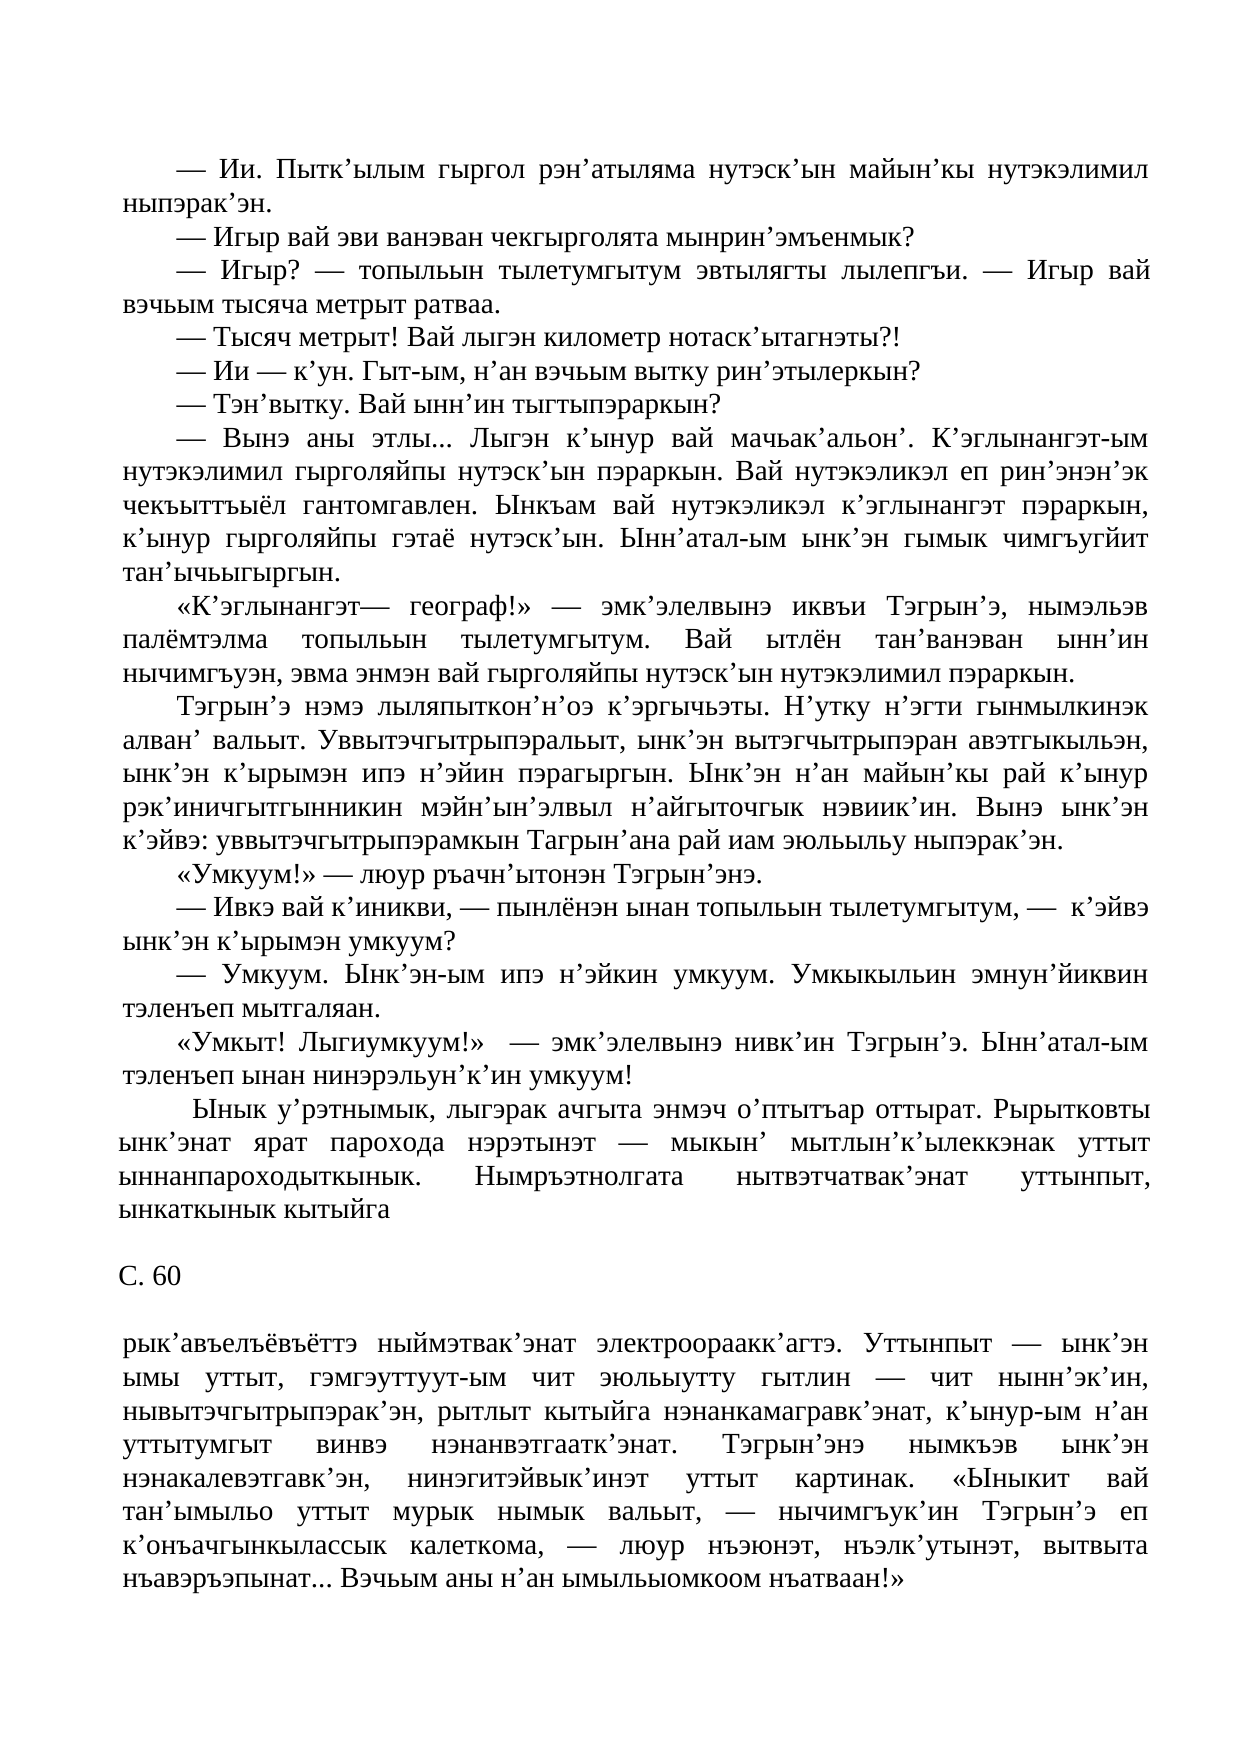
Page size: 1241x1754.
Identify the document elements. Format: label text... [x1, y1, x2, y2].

text — Вынэ аны этлы... Лыгэн к’ынур вай мачьак’альон’. К’эглынангэт-ым нутэкэлимил гырголяйпы нутэск’ын пэраркын. Вай нутэкэликэл еп рин’энэн’эк чекъыттъыёл гантомгавлен. Ынкъам вай нутэкэликэл к’эглынангэт пэраркын, к’ынур гырголяйпы гэтаё нутэск’ын. Ынн’атал-ым ынк’эн гымык чимгъугйит тан’ычьыгыргын. [122, 420, 1149, 588]
text «Умкыт! Лыгиумкуум!» — эмк’элелвынэ нивк’ин Тэгрын’э. Ынн’атал-ым тэленъеп ынан нинэрэльун’к’ин умкуум! [122, 1024, 1149, 1091]
text — Умкуум. Ынк’эн-ым ипэ н’эйкин умкуум. Умкыкыльин эмнун’йиквин тэленъеп мытгаляан. [122, 957, 1149, 1024]
text «К’эглынангэт— географ!» — эмк’элелвынэ иквъи Тэгрын’э, нымэльэв палёмтэлма топыльын тылетумгытум. Вай ытлён тан’ванэван ынн’ин нычимгъуэн, эвма энмэн вай гырголяйпы нутэск’ын нутэкэлимил пэраркын. [122, 588, 1149, 688]
text — Игыр? — топыльын тылетумгытум эвтылягты лылепгъи. — Игыр вай вэчьым тысяча метрыт ратваа. [122, 252, 1152, 319]
text — Тысяч метрыт! Вай лыгэн километр нотаск’ытагнэты?! [122, 319, 1152, 353]
text — Ии. Пытк’ылым гыргол рэн’атыляма нутэск’ын майын’кы нутэкэлимил ныпэрак’эн. [122, 152, 1149, 219]
text — Ии — к’ун. Гыт-ым, н’ан вэчьым вытку рин’этылеркын? [122, 353, 1152, 386]
text «Умкуум!» — люур ръачн’ытонэн Тэгрын’энэ. [122, 856, 1152, 889]
text рык’авъелъёвъёттэ ныймэтвак’энат электроораакк’агтэ. Уттынпыт — ынк’эн ымы уттыт, гэмгэуттуут-ым чит эюльыутту гытлин — чит нынн’эк’ин, нывытэчгытрыпэрак’эн, рытлыт кытыйга нэнанкамагравк’энат, к’ынур-ым н’ан уттытумгыт винвэ нэнанвэтгаатк’энат. Тэгрын’энэ нымкъэв ынк’эн нэнакалевэтгавк’эн, нинэгитэйвык’инэт уттыт картинак. «Ыныкит вай тан’ымыльо уттыт мурык нымык вальыт, — нычимгъук’ин Тэгрын’э еп к’онъачгынкылассык калеткома, — люур нъэюнэт, нъэлк’утынэт, вытвыта нъавэръэпынат... Вэчьым аны н’ан ымыльыомкоом нъатваан!» [122, 1326, 1149, 1594]
text — Ивкэ вай к’иникви, — пынлёнэн ынан топыльын тылетумгытум, — к’эйвэ ынк’эн к’ырымэн умкуум? [122, 889, 1149, 957]
text Тэгрын’э нэмэ лыляпыткон’н’оэ к’эргычьэты. Н’утку н’эгти гынмылкинэк алван’ вальыт. Уввытэчгытрыпэральыт, ынк’эн вытэгчытрыпэран авэтгыкыльэн, ынк’эн к’ырымэн ипэ н’эйин пэрагыргын. Ынк’эн н’ан майын’кы рай к’ынур рэк’иничгытгынникин мэйн’ын’элвыл н’айгыточгык нэвиик’ин. Вынэ ынк’эн к’эйвэ: уввытэчгытрыпэрамкын Тагрын’ана рай иам эюльыльу ныпэрак’эн. [122, 688, 1149, 856]
text — Игыр вай эви ванэван чекгырголята мынрин’эмъенмык? [122, 219, 1152, 252]
text Ынык у’рэтнымык, лыгэрак ачгыта энмэч о’птытъар оттырат. Рырытковты ынк’энат ярат парохода нэрэтынэт — мыкын’ мытлын’к’ылеккэнак уттыт ыннанпароходыткынык. Нымръэтнолгата нытвэтчатвак’энат уттынпыт, ынкаткынык кытыйга [118, 1091, 1152, 1225]
text С. 60 [118, 1258, 1152, 1292]
text — Тэн’вытку. Вай ынн’ин тыгтыпэраркын? [122, 386, 1152, 420]
